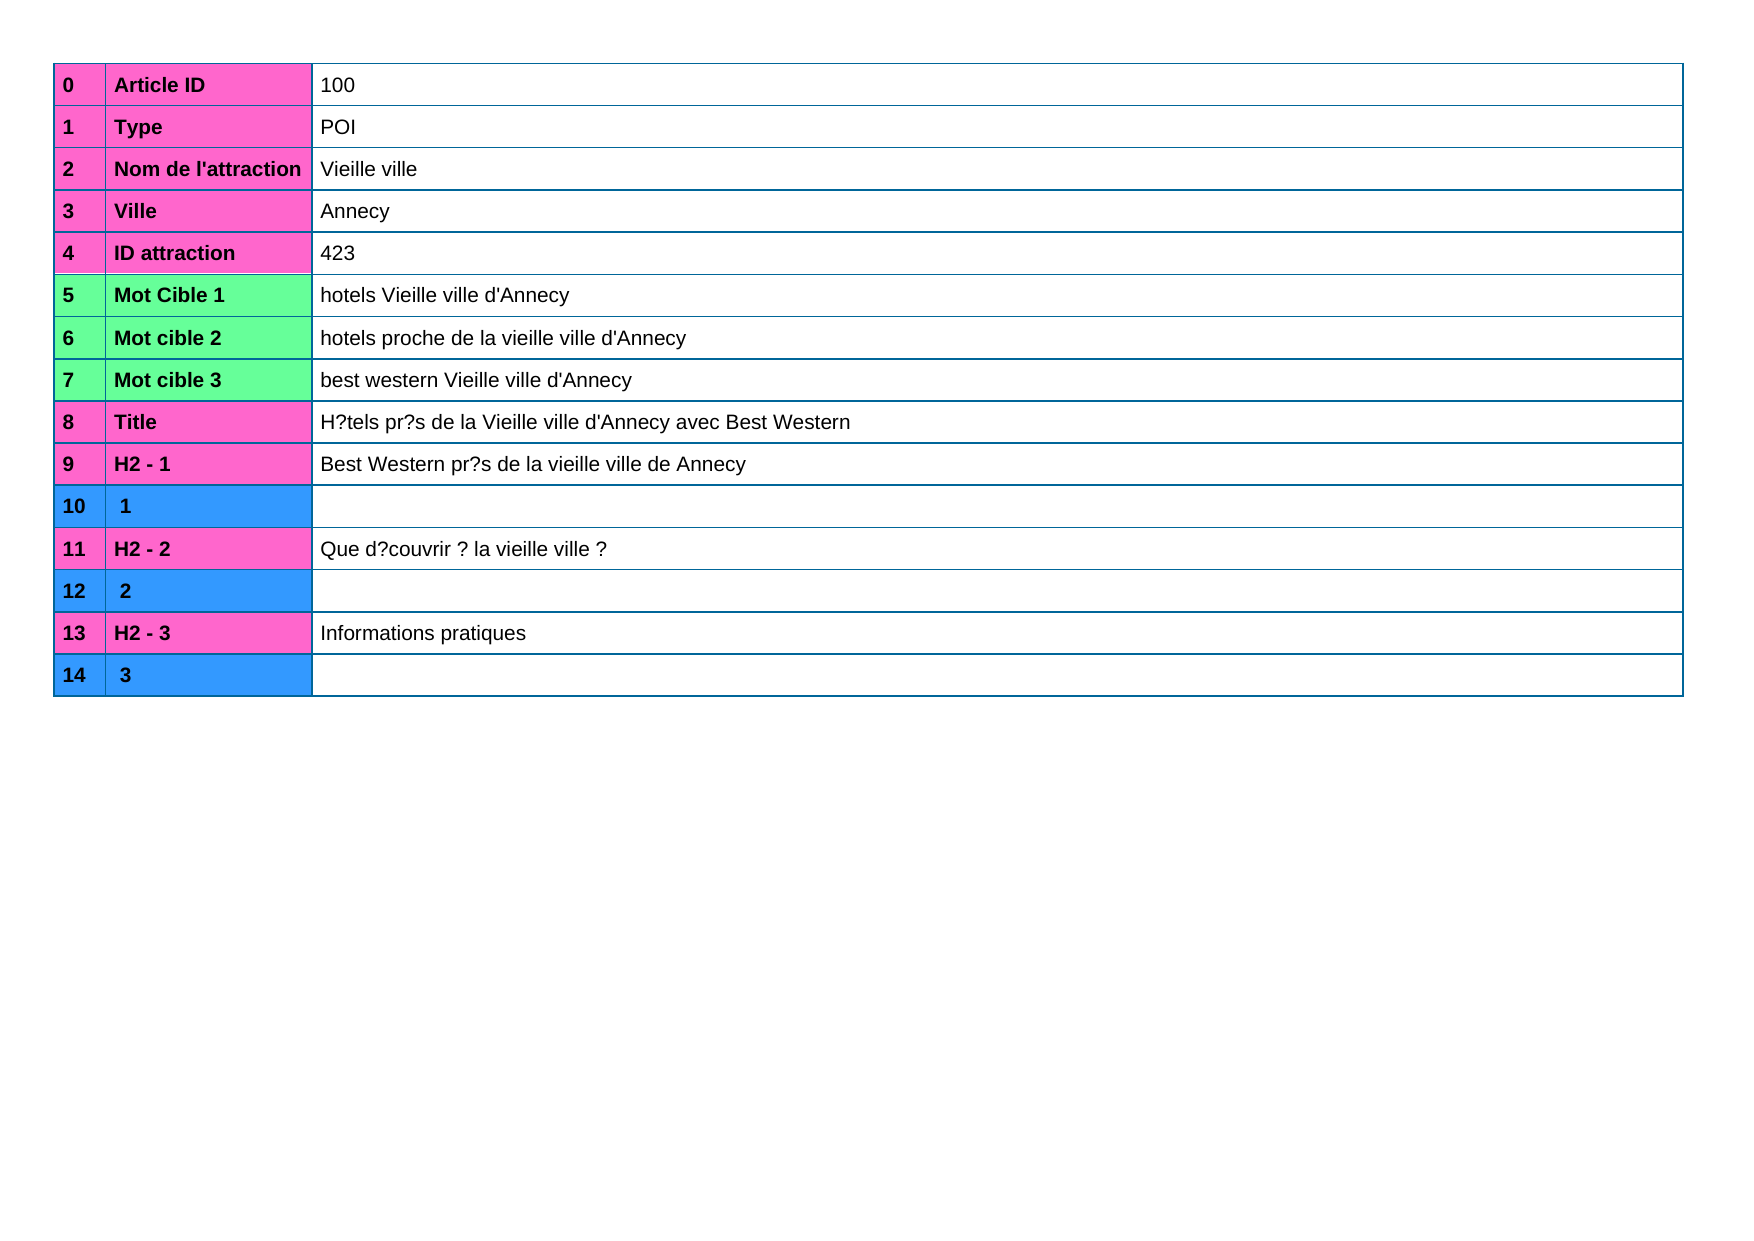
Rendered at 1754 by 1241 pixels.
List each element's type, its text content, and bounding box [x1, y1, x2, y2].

table_cell ID attraction [106, 233, 311, 273]
table_cell 14 [55, 655, 105, 695]
table_cell hotels Vieille ville d'Annecy [313, 275, 1682, 316]
table_cell Annecy [313, 191, 1682, 231]
table_cell 11 [55, 528, 105, 569]
table_cell 1 [106, 486, 311, 527]
table_cell 5 [55, 275, 105, 316]
table_cell Mot cible 2 [106, 317, 311, 358]
table_cell 1 [55, 106, 105, 147]
table_cell 13 [55, 613, 105, 653]
table_header 100 [313, 64, 1682, 105]
table_header 0 [55, 64, 105, 105]
table_cell Title [106, 402, 311, 442]
table_cell [313, 486, 1682, 527]
table_cell H2 - 1 [106, 444, 311, 484]
table_cell Nom de l'attraction [106, 148, 311, 189]
table_cell [313, 570, 1682, 611]
table_cell [313, 655, 1682, 695]
table_cell Vieille ville [313, 148, 1682, 189]
table_cell 7 [55, 360, 105, 400]
table_cell 3 [55, 191, 105, 231]
table_cell 2 [55, 148, 105, 189]
table_cell Best Western pr?s de la vieille ville de Annecy [313, 444, 1682, 484]
table_cell 12 [55, 570, 105, 611]
table_cell best western Vieille ville d'Annecy [313, 360, 1682, 400]
table_cell POI [313, 106, 1682, 147]
table_cell 8 [55, 402, 105, 442]
table_cell H2 - 2 [106, 528, 311, 569]
table_cell H?tels pr?s de la Vieille ville d'Annecy avec Best Western [313, 402, 1682, 442]
table_cell hotels proche de la vieille ville d'Annecy [313, 317, 1682, 358]
table_cell Type [106, 106, 311, 147]
table_cell 3 [106, 655, 311, 695]
table_cell Que d?couvrir ? la vieille ville ? [313, 528, 1682, 569]
table_cell 4 [55, 233, 105, 273]
table_cell Mot Cible 1 [106, 275, 311, 316]
table_cell Ville [106, 191, 311, 231]
table_header Article ID [106, 64, 311, 105]
table_cell 9 [55, 444, 105, 484]
table_cell Mot cible 3 [106, 360, 311, 400]
table_cell H2 - 3 [106, 613, 311, 653]
table_cell 2 [106, 570, 311, 611]
table_cell 10 [55, 486, 105, 527]
table_cell 423 [313, 233, 1682, 273]
table_cell 6 [55, 317, 105, 358]
table_cell Informations pratiques [313, 613, 1682, 653]
